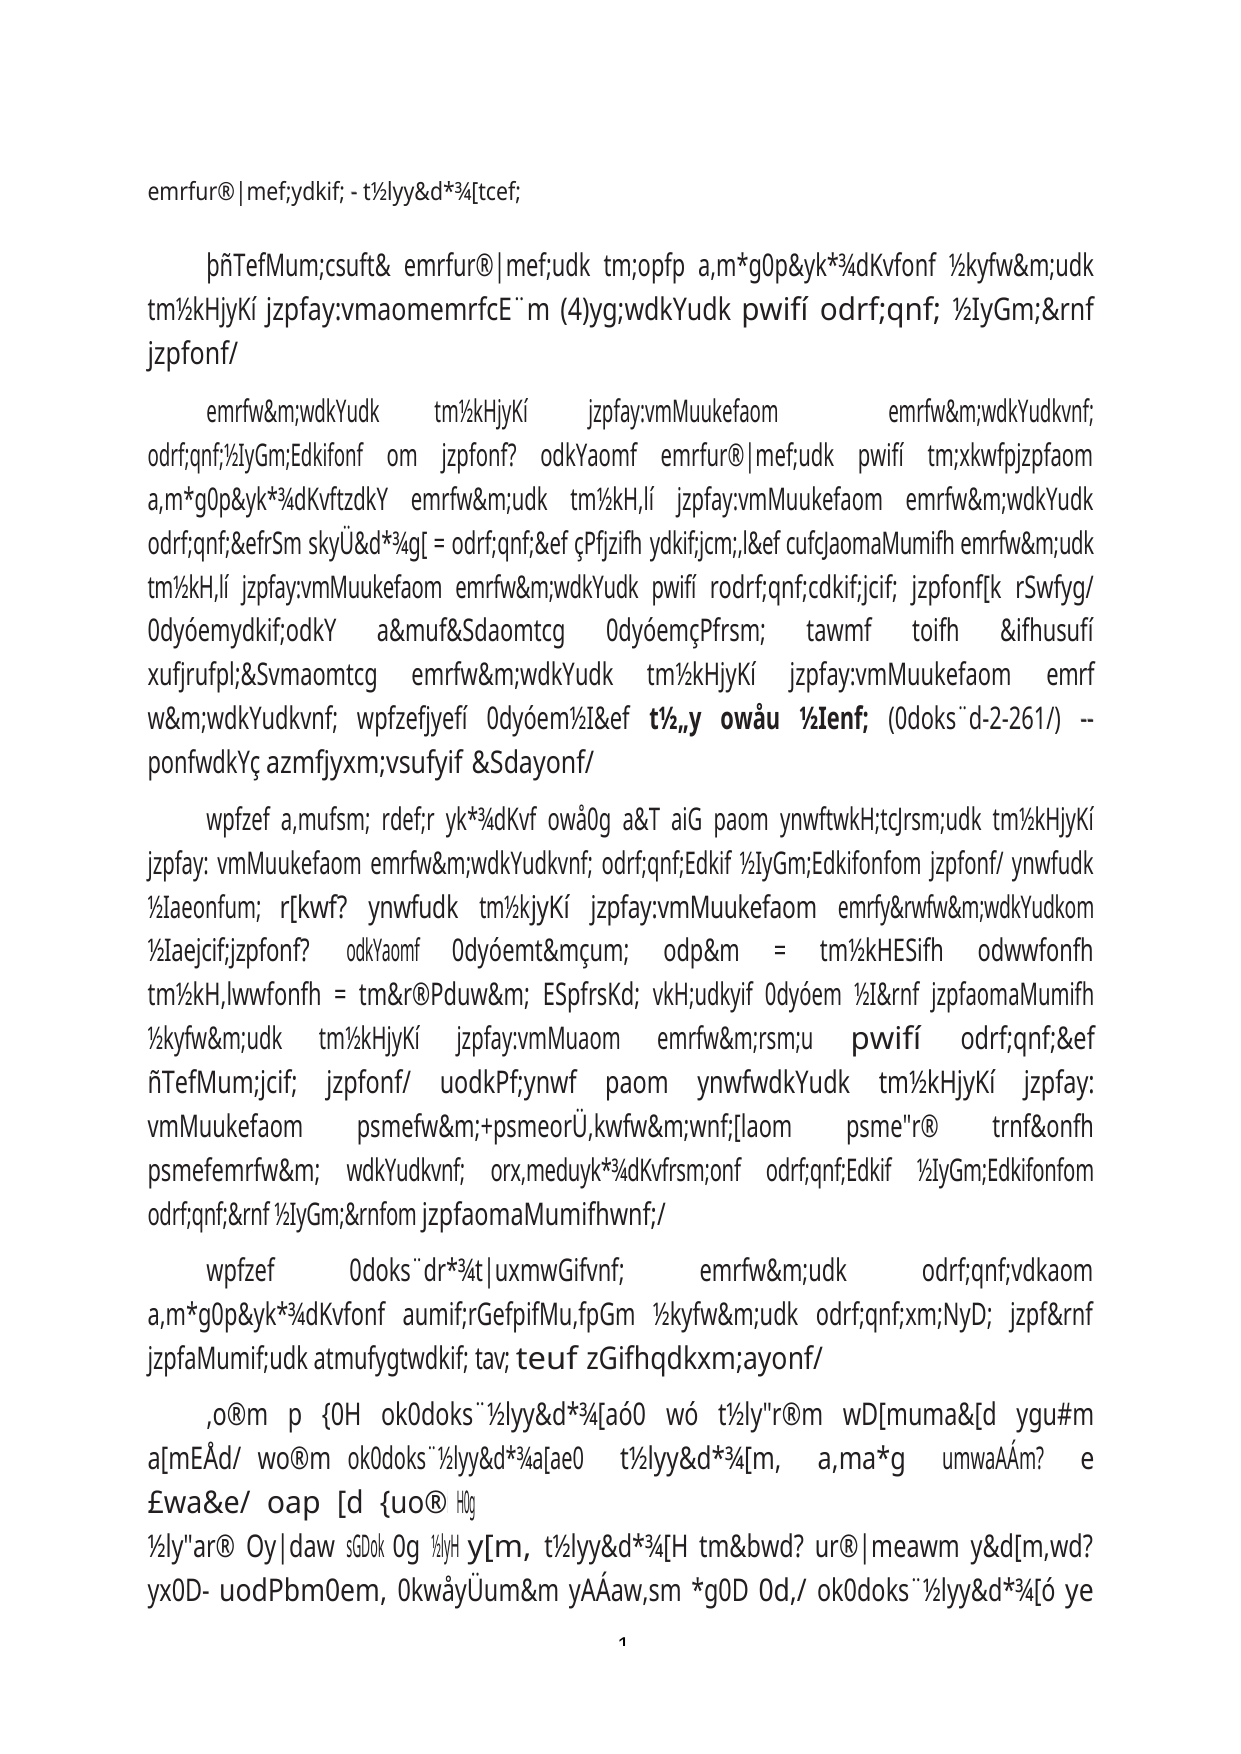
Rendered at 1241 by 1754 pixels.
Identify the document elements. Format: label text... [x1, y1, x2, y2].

text emrfur®|mef;ydkif; - t½lyy&d*¾[tcef; [147, 174, 1109, 208]
text emrfw&m;wdkYudk tm½kHjyKí jzpfay:vmMuukefaom emrfw&m;wdkYudkvnf; odrf;qnf;½IyGm;Edkifonf om jzpfonf? odkYaomf emrfur®|mef;udk pwifí tm;xkwfpjzpfaom a,m*g0p&yk*¾dKvftzdkY emrfw&m;udk tm½kH,lí jzpfay:vmMuukefaom emrfw&m;wdkYudk odrf;qnf;&efrSm skyÜ&d*¾g[ = odrf;qnf;&ef çPfjzifh ydkif;jcm;,l&ef cufcJaomaMumifh emrfw&m;udk tm½kH,lí jzpfay:vmMuukefaom emrfw&m;wdkYudk pwifí rodrf;qnf;cdkif;jcif; jzpfonf[k rSwfyg/ 0dyóemydkif;odkY a&muf&Sdaomtcg 0dyóemçPfrsm; tawmf toifh &ifhusufí xufjrufpl;&Svmaomtcg emrfw&m;wdkYudk tm½kHjyKí jzpfay:vmMuukefaom emrf w&m;wdkYudkvnf; wpfzefjyefí 0dyóem½I&ef t½„y owåu ½Ienf; (0doks¨d-2-261/) -- ponfwdkYç azmfjyxm;vsufyif &Sdayonf/ [147, 389, 1094, 783]
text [147, 1524, 1094, 1610]
text þñTefMum;csuft& emrfur®|mef;udk tm;opfp a,m*g0p&yk*¾dKvfonf ½kyfw&m;udk tm½kHjyKí jzpfay:vmaomemrfcE¨m (4)yg;wdkYudk pwifí odrf;qnf; ½IyGm;&rnf jzpfonf/ [147, 243, 1094, 373]
text ,o®m p {0H ok0doks¨½lyy&d*¾[aó0 wó t½ly"r®m wD[muma&[d ygu#m a[mEÅd/ wo®m ok0doks¨½lyy&d*¾a[ae0 t½lyy&d*¾[m, a,ma*g umwaAÁm? e £wa&e/ oap [d {uo®d H0g [147, 1392, 1094, 1522]
text wpfzef a,mufsm; rdef;r yk*¾dKvf owå0g a&T aiG paom ynwftwkH;tcJrsm;udk tm½kHjyKí jzpfay: vmMuukefaom emrfw&m;wdkYudkvnf; odrf;qnf;Edkif ½IyGm;Edkifonfom jzpfonf/ ynwfudk ½Iaeonfum; r[kwf? ynwfudk tm½kHjyKí jzpfay:vmMuukefaom emrfy&rwfw&m;wdkYudkom ½Iaejcif;jzpfonf? odkYaomf 0dyóemt&mçum; odp&m = tm½kHESifh odwwfonfh tm½kH,lwwfonfh = tm&r®Pduw&m; ESpfrsKd; vkH;udkyif 0dyóem ½I&rnf jzpfaomaMumifh ½kyfw&m;udk tm½kHjyKí jzpfay:vmMuaom emrfw&m;rsm;u pwifí odrf;qnf;&ef ñTefMum;jcif; jzpfonf/ uodkPf;ynwf paom ynwfwdkYudk tm½kHjyKí jzpfay: vmMuukefaom psmefw&m;+psmeorÜ,kwfw&m;wnf;[laom psme"r® trnf&onfh psmefemrfw&m; wdkYudkvnf; orx,meduyk*¾dKvfrsm;onf odrf;qnf;Edkif ½IyGm;Edkifonfom odrf;qnf;&rnf ½IyGm;&rnfom jzpfaomaMumifhwnf;/ [147, 797, 1095, 1234]
text wpfzef 0doks¨dr*¾t|uxmwGifvnf; emrfw&m;udk odrf;qnf;vdkaom a,m*g0p&yk*¾dKvfonf aumif;rGefpifMu,fpGm ½kyfw&m;udk odrf;qnf;xm;NyD; jzpf&rnf jzpfaMumif;udk atmufygtwdkif; tav; teuf zGifhqdkxm;ayonf/ [147, 1248, 1094, 1378]
